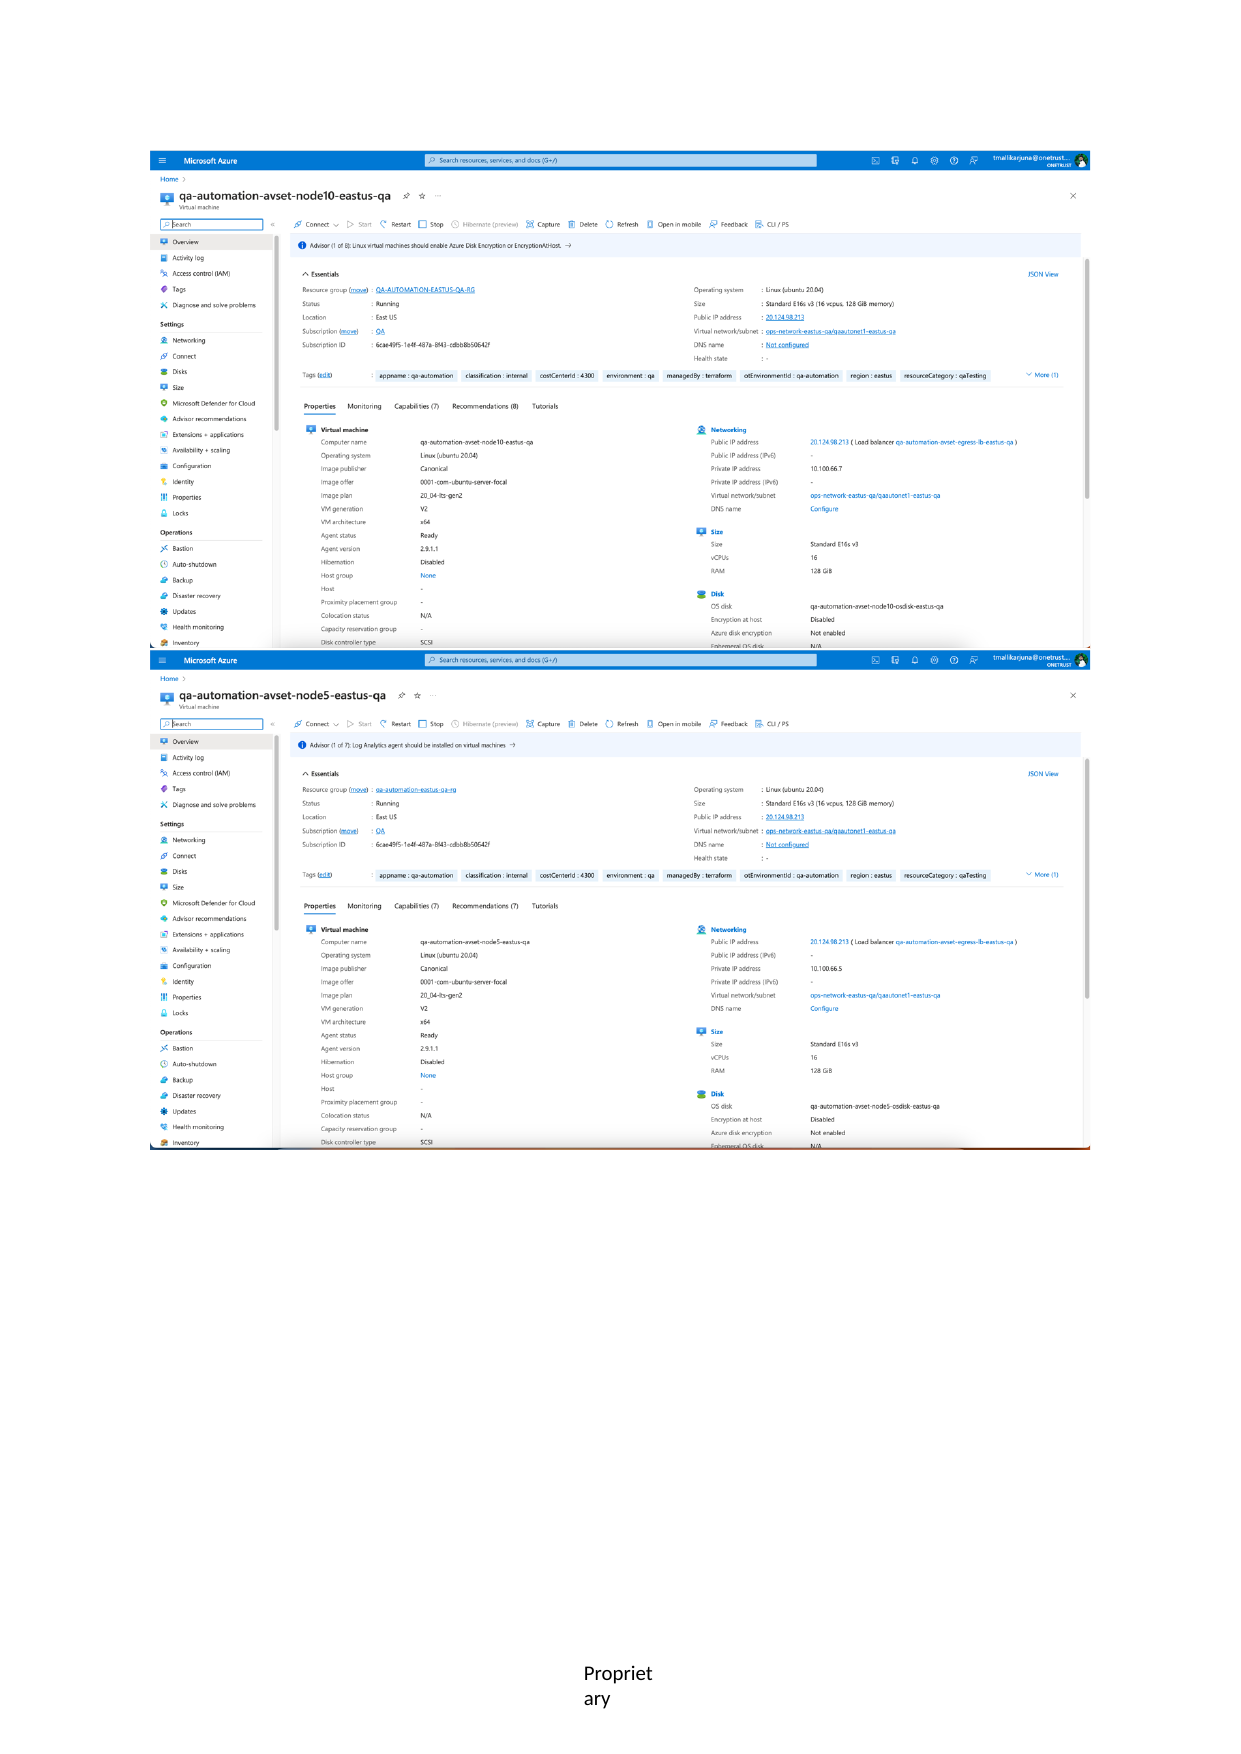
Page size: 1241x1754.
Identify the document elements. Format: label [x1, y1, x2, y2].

picture [150, 150, 1091, 1150]
